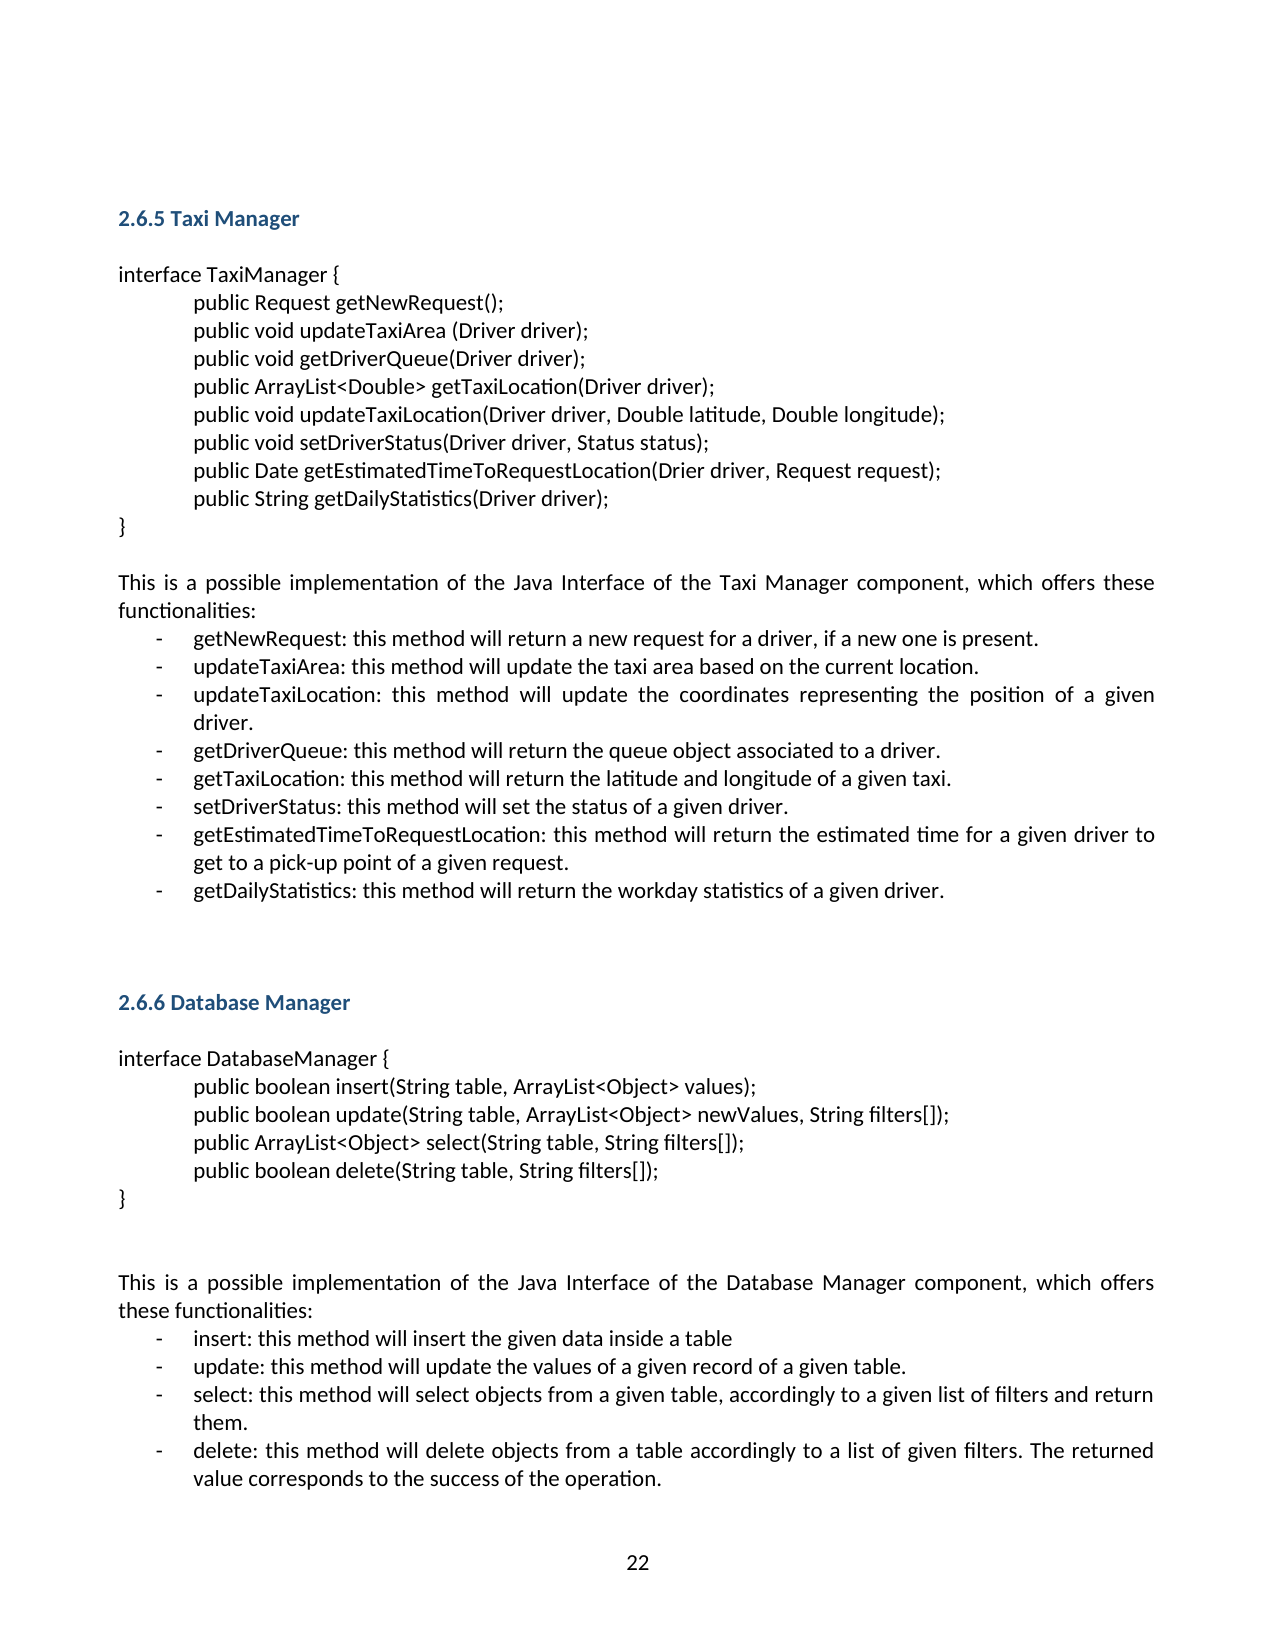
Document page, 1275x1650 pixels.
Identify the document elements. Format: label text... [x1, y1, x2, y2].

text public Date getEstimatedTimeToRequestLocation(Drier driver, Request request); [118, 456, 1157, 484]
list update: this method will update the values of a given record of a given table. [156, 1352, 1157, 1381]
list setDriverStatus: this method will set the status of a given driver. [156, 792, 1157, 820]
text This is a possible implementation of the Java Interface of the Database Manager component, which offers these functionalities: [118, 1268, 1157, 1324]
list select: this method will select objects from a given table, accordingly to a given list of filters and return them. [156, 1381, 1157, 1437]
list getTaxiLocation: this method will return the latitude and longitude of a given taxi. [156, 764, 1157, 792]
text public ArrayList<Object> select(String table, String filters[]); [118, 1128, 1157, 1156]
text 2.6.6 Database Manager [118, 988, 1157, 1016]
text 2.6.5 Taxi Manager [118, 204, 1157, 232]
text public boolean delete(String table, String filters[]); [118, 1156, 1157, 1184]
list insert: this method will insert the given data inside a table [156, 1324, 1157, 1352]
list updateTaxiArea: this method will update the taxi area based on the current location. [156, 652, 1157, 680]
text } [118, 1184, 1157, 1212]
text public ArrayList<Double> getTaxiLocation(Driver driver); [118, 372, 1157, 400]
list getDriverQueue: this method will return the queue object associated to a driver. [156, 736, 1157, 764]
list updateTaxiLocation: this method will update the coordinates representing the position of a given driver. [156, 680, 1157, 736]
list getEstimatedTimeToRequestLocation: this method will return the estimated time for a given driver to get to a pick-up point of a given request. [156, 820, 1157, 876]
text public String getDailyStatistics(Driver driver); [118, 484, 1157, 512]
text public void updateTaxiArea (Driver driver); [118, 316, 1157, 344]
text This is a possible implementation of the Java Interface of the Taxi Manager component, which offers these functionalities: [118, 568, 1157, 624]
text public boolean update(String table, ArrayList<Object> newValues, String filters[]); [118, 1100, 1157, 1128]
text public Request getNewRequest(); [118, 288, 1157, 316]
list getDailyStatistics: this method will return the workday statistics of a given driver. [156, 876, 1157, 904]
text public void updateTaxiLocation(Driver driver, Double latitude, Double longitude); [118, 400, 1157, 428]
text interface DatabaseManager { [118, 1044, 1157, 1072]
text interface TaxiManager { [118, 260, 1157, 288]
text public boolean insert(String table, ArrayList<Object> values); [118, 1072, 1157, 1100]
text public void getDriverQueue(Driver driver); [118, 344, 1157, 372]
text } [118, 512, 1157, 540]
text public void setDriverStatus(Driver driver, Status status); [118, 428, 1157, 456]
list getNewRequest: this method will return a new request for a driver, if a new one is present. [156, 624, 1157, 652]
